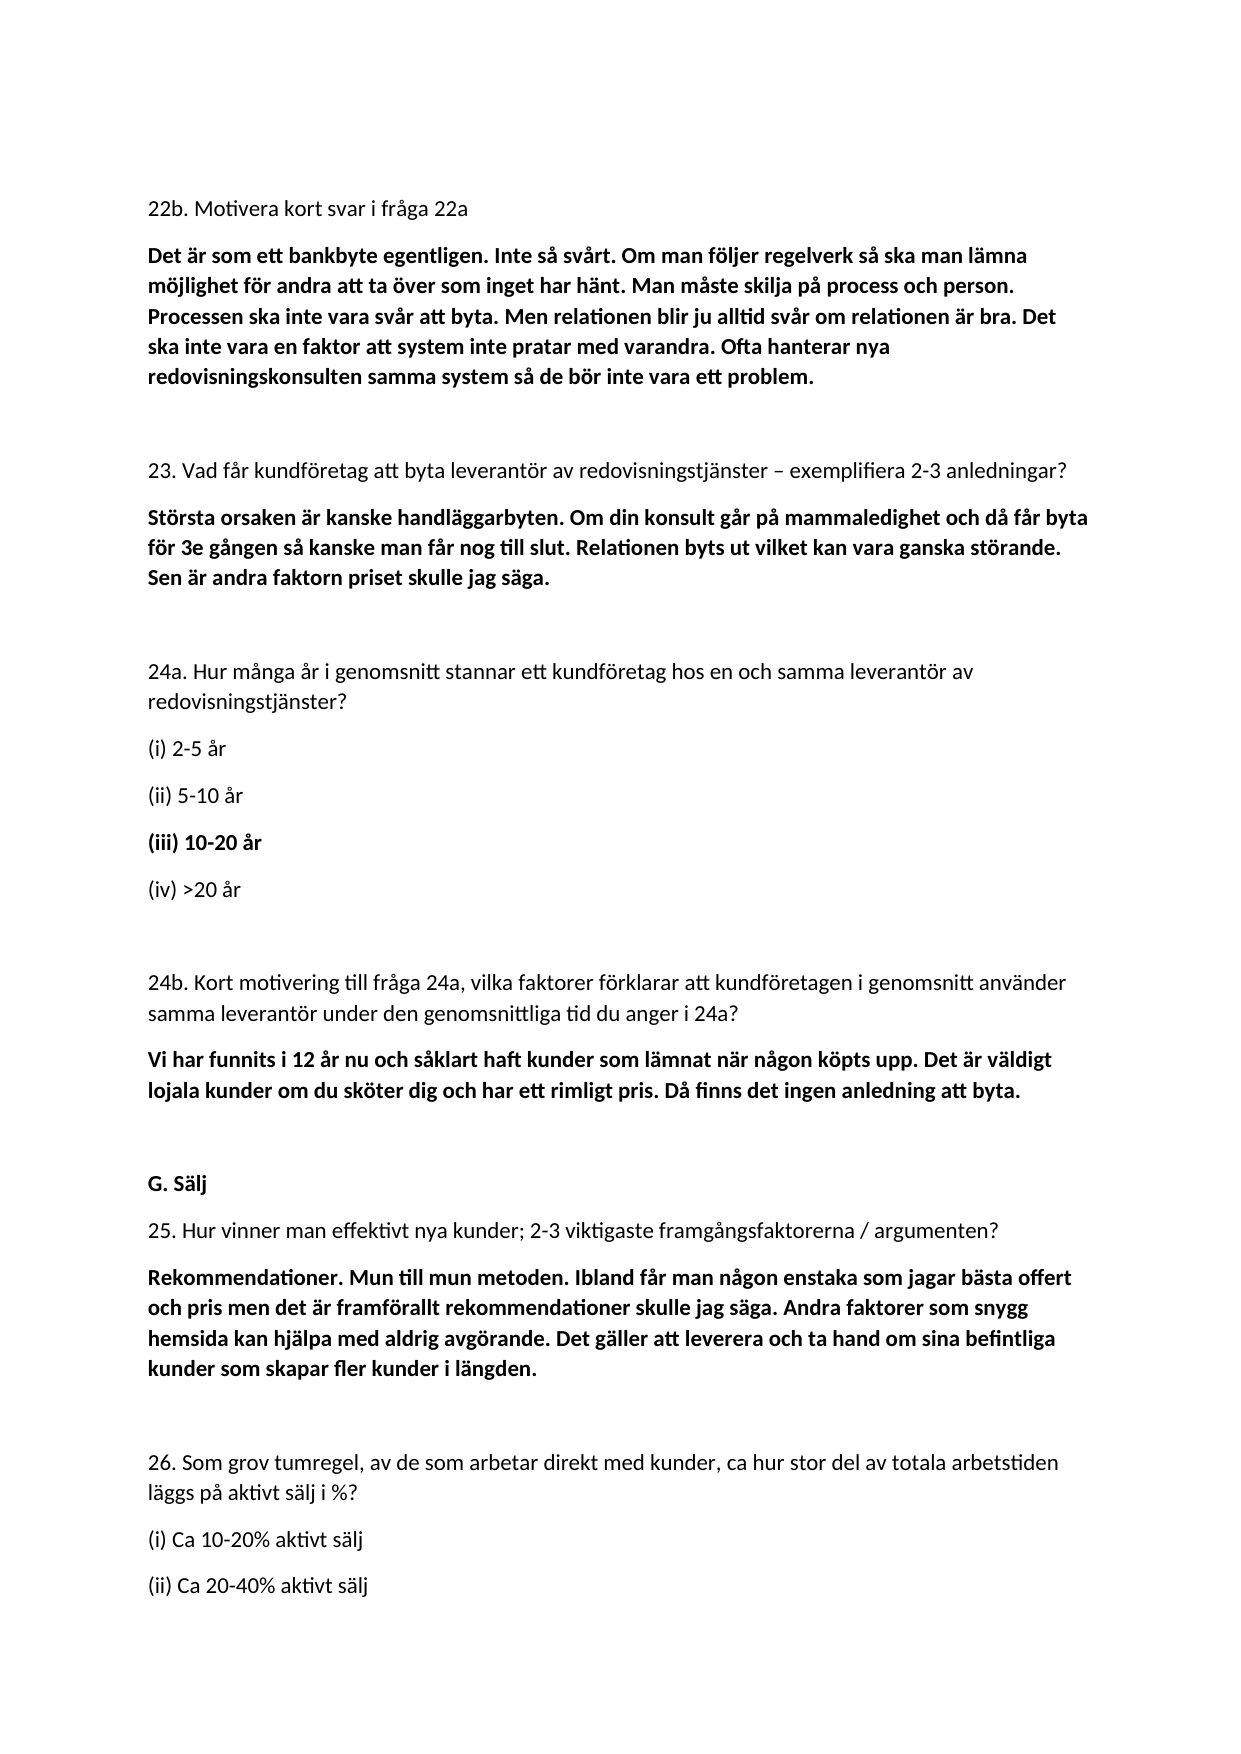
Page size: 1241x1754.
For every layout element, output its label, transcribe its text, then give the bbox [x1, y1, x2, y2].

text 23. Vad får kundföretag att byta leverantör av redovisningstjänster – exemplifiera 2-3 anledningar? [148, 456, 1093, 484]
text 26. Som grov tumregel, av de som arbetar direkt med kunder, ca hur stor del av totala arbetstiden läggs på aktivt sälj i %? [148, 1448, 1093, 1506]
text (ii) Ca 20-40% aktivt sälj [148, 1572, 1093, 1599]
text G. Sälj [148, 1169, 1093, 1197]
text 25. Hur vinner man effektivt nya kunder; 2-3 viktigaste framgångsfaktorerna / argumenten? [148, 1216, 1093, 1244]
text 24a. Hur många år i genomsnitt stannar ett kundföretag hos en och samma leverantör av redovisningstjänster? [148, 657, 1093, 715]
text 24b. Kort motivering till fråga 24a, vilka faktorer förklarar att kundföretagen i genomsnitt använder samma leverantör under den genomsnittliga tid du anger i 24a? [148, 968, 1093, 1027]
text 22b. Motivera kort svar i fråga 22a [148, 194, 1093, 222]
text (i) 2-5 år [148, 734, 1093, 762]
text Det är som ett bankbyte egentligen. Inte så svårt. Om man följer regelverk så ska man lämna möjlighet för andra att ta över som inget har hänt. Man måste skilja på process och person. Processen ska inte vara svår att byta. Men relationen blir ju alltid svår om relationen är bra. Det ska inte vara en faktor att system inte pratar med varandra. Ofta hanterar nya redovisningskonsulten samma system så de bör inte vara ett problem. [148, 241, 1093, 390]
text (i) Ca 10-20% aktivt sälj [148, 1525, 1093, 1553]
text Största orsaken är kanske handläggarbyten. Om din konsult går på mammaledighet och då får byta för 3e gången så kanske man får nog till slut. Relationen byts ut vilket kan vara ganska störande. Sen är andra faktorn priset skulle jag säga. [148, 503, 1093, 591]
text (iv) >20 år [148, 875, 1093, 903]
text Rekommendationer. Mun till mun metoden. Ibland får man någon enstaka som jagar bästa offert och pris men det är framförallt rekommendationer skulle jag säga. Andra faktorer som snygg hemsida kan hjälpa med aldrig avgörande. Det gäller att leverera och ta hand om sina befintliga kunder som skapar fler kunder i längden. [148, 1263, 1093, 1382]
text (ii) 5-10 år [148, 781, 1093, 809]
text Vi har funnits i 12 år nu och såklart haft kunder som lämnat när någon köpts upp. Det är väldigt lojala kunder om du sköter dig och har ett rimligt pris. Då finns det ingen anledning att byta. [148, 1046, 1093, 1104]
text (iii) 10-20 år [148, 828, 1093, 856]
